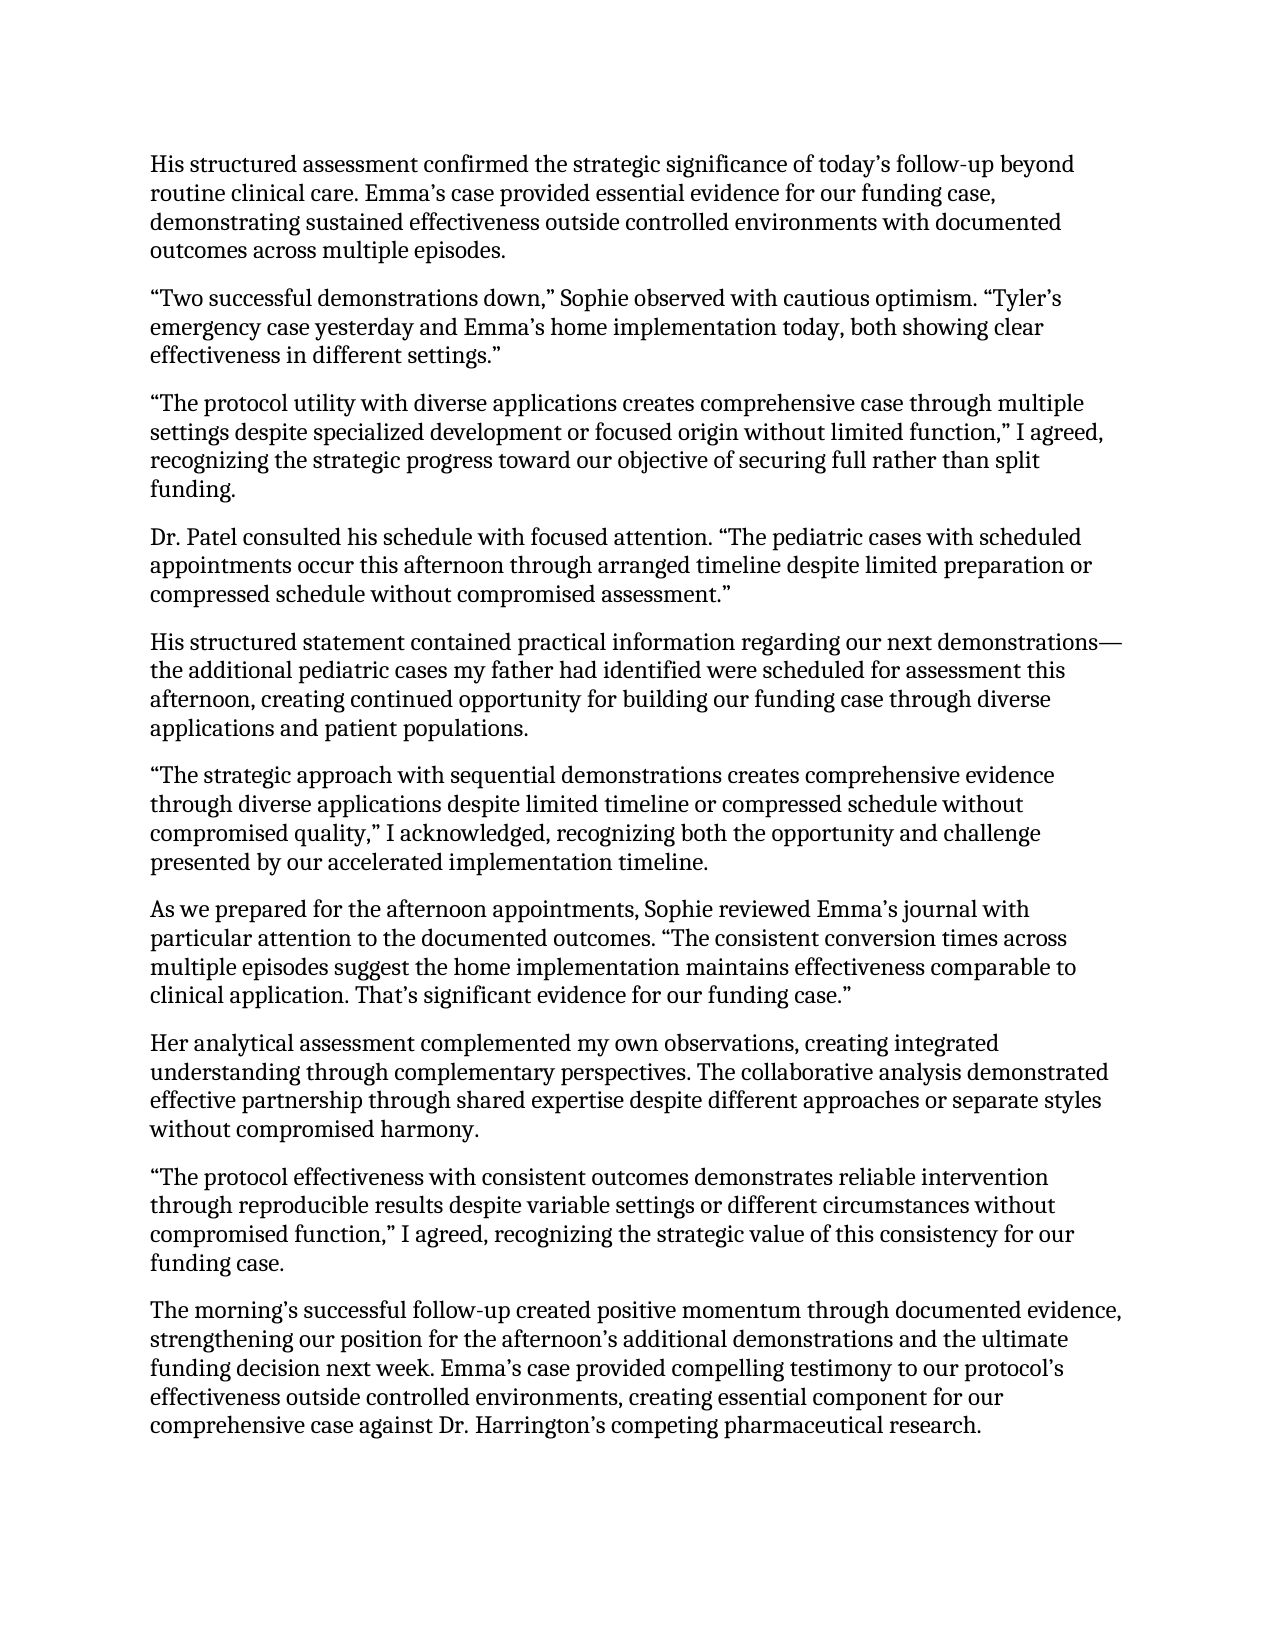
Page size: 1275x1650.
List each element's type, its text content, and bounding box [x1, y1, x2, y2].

text “The strategic approach with sequential demonstrations creates comprehensive evidence through diverse applications despite limited timeline or compressed schedule without compromised quality,” I acknowledged, recognizing both the opportunity and challenge presented by our accelerated implementation timeline. [150, 761, 1125, 876]
text “The protocol utility with diverse applications creates comprehensive case through multiple settings despite specialized development or focused origin without limited function,” I agreed, recognizing the strategic progress toward our objective of securing full rather than split funding. [150, 389, 1125, 504]
text Her analytical assessment complemented my own observations, creating integrated understanding through complementary perspectives. The collaborative analysis demonstrated effective partnership through shared expertise despite different approaches or separate styles without compromised harmony. [150, 1029, 1125, 1144]
text His structured statement contained practical information regarding our next demonstrations—the additional pediatric cases my father had identified were scheduled for assessment this afternoon, creating continued opportunity for building our funding case through diverse applications and patient populations. [150, 627, 1125, 742]
text “Two successful demonstrations down,” Sophie observed with cautious optimism. “Tyler’s emergency case yesterday and Emma’s home implementation today, both showing clear effectiveness in different settings.” [150, 284, 1125, 370]
text As we prepared for the afternoon appointments, Sophie reviewed Emma’s journal with particular attention to the documented outcomes. “The consistent conversion times across multiple episodes suggest the home implementation maintains effectiveness comparable to clinical application. That’s significant evidence for our funding case.” [150, 895, 1125, 1010]
text His structured assessment confirmed the strategic significance of today’s follow-up beyond routine clinical care. Emma’s case provided essential evidence for our funding case, demonstrating sustained effectiveness outside controlled environments with documented outcomes across multiple episodes. [150, 150, 1125, 265]
text “The protocol effectiveness with consistent outcomes demonstrates reliable intervention through reproducible results despite variable settings or different circumstances without compromised function,” I agreed, recognizing the strategic value of this consistency for our funding case. [150, 1162, 1125, 1277]
text Dr. Patel consulted his schedule with focused attention. “The pediatric cases with scheduled appointments occur this afternoon through arranged timeline despite limited preparation or compressed schedule without compromised assessment.” [150, 522, 1125, 609]
text The morning’s successful follow-up created positive momentum through documented evidence, strengthening our position for the afternoon’s additional demonstrations and the ultimate funding decision next week. Emma’s case provided compelling testimony to our protocol’s effectiveness outside controlled environments, creating essential component for our comprehensive case against Dr. Harrington’s competing pharmaceutical research. [150, 1296, 1125, 1440]
